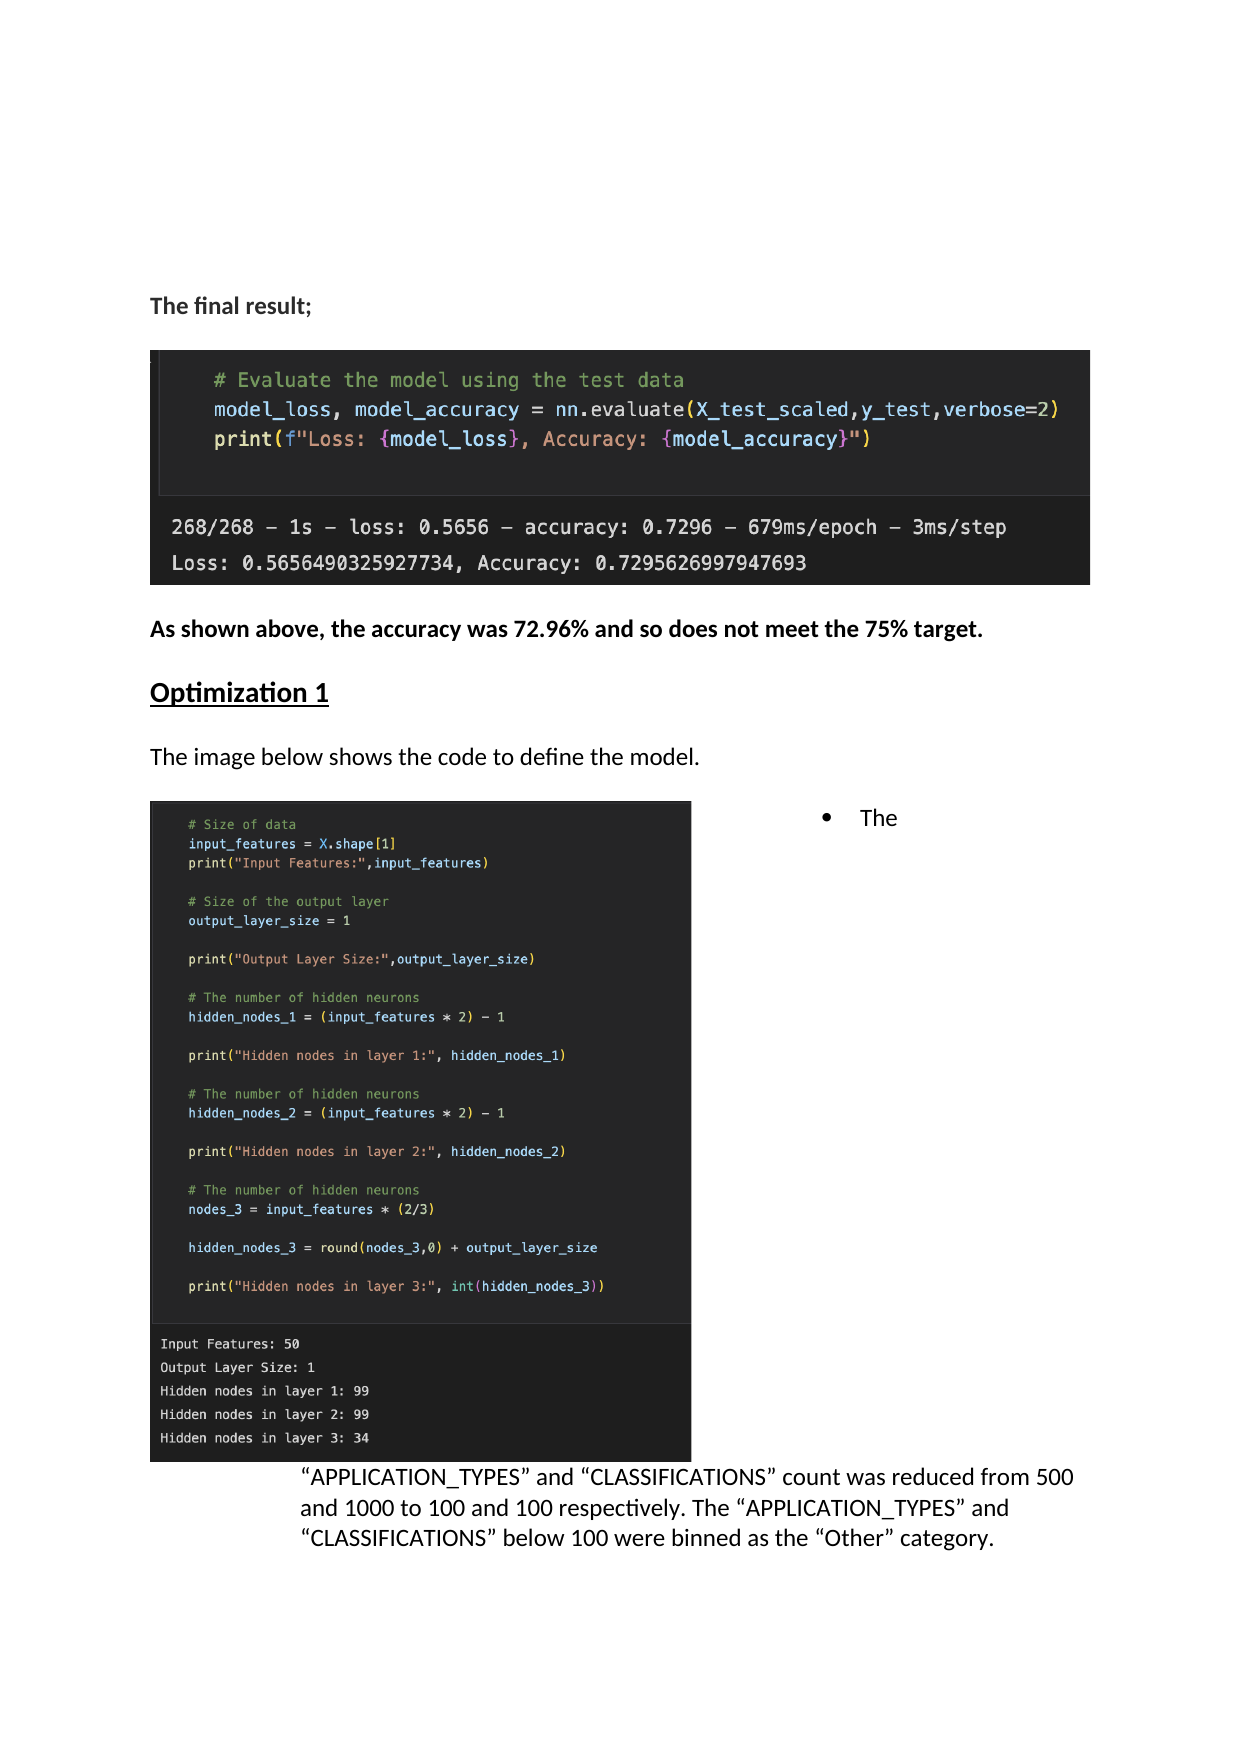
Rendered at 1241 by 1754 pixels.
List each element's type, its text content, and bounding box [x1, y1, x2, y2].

text The final result; [150, 283, 1090, 321]
text As shown above, the accuracy was 72.96% and so does not meet the 75% target. [150, 613, 1090, 644]
picture [150, 350, 1091, 585]
picture [150, 801, 692, 1462]
text Optimization 1 [150, 674, 1090, 710]
text The image below shows the code to define the model. [150, 741, 1090, 771]
list The “APPLICATION_TYPES” and “CLASSIFICATIONS” count was reduced from 500 and 1000 to 100 and 100 respectively. The “APPLICATION_TYPES” and “CLASSIFICATIONS” below 100 were binned as the “Other” category. [262, 802, 1090, 1553]
